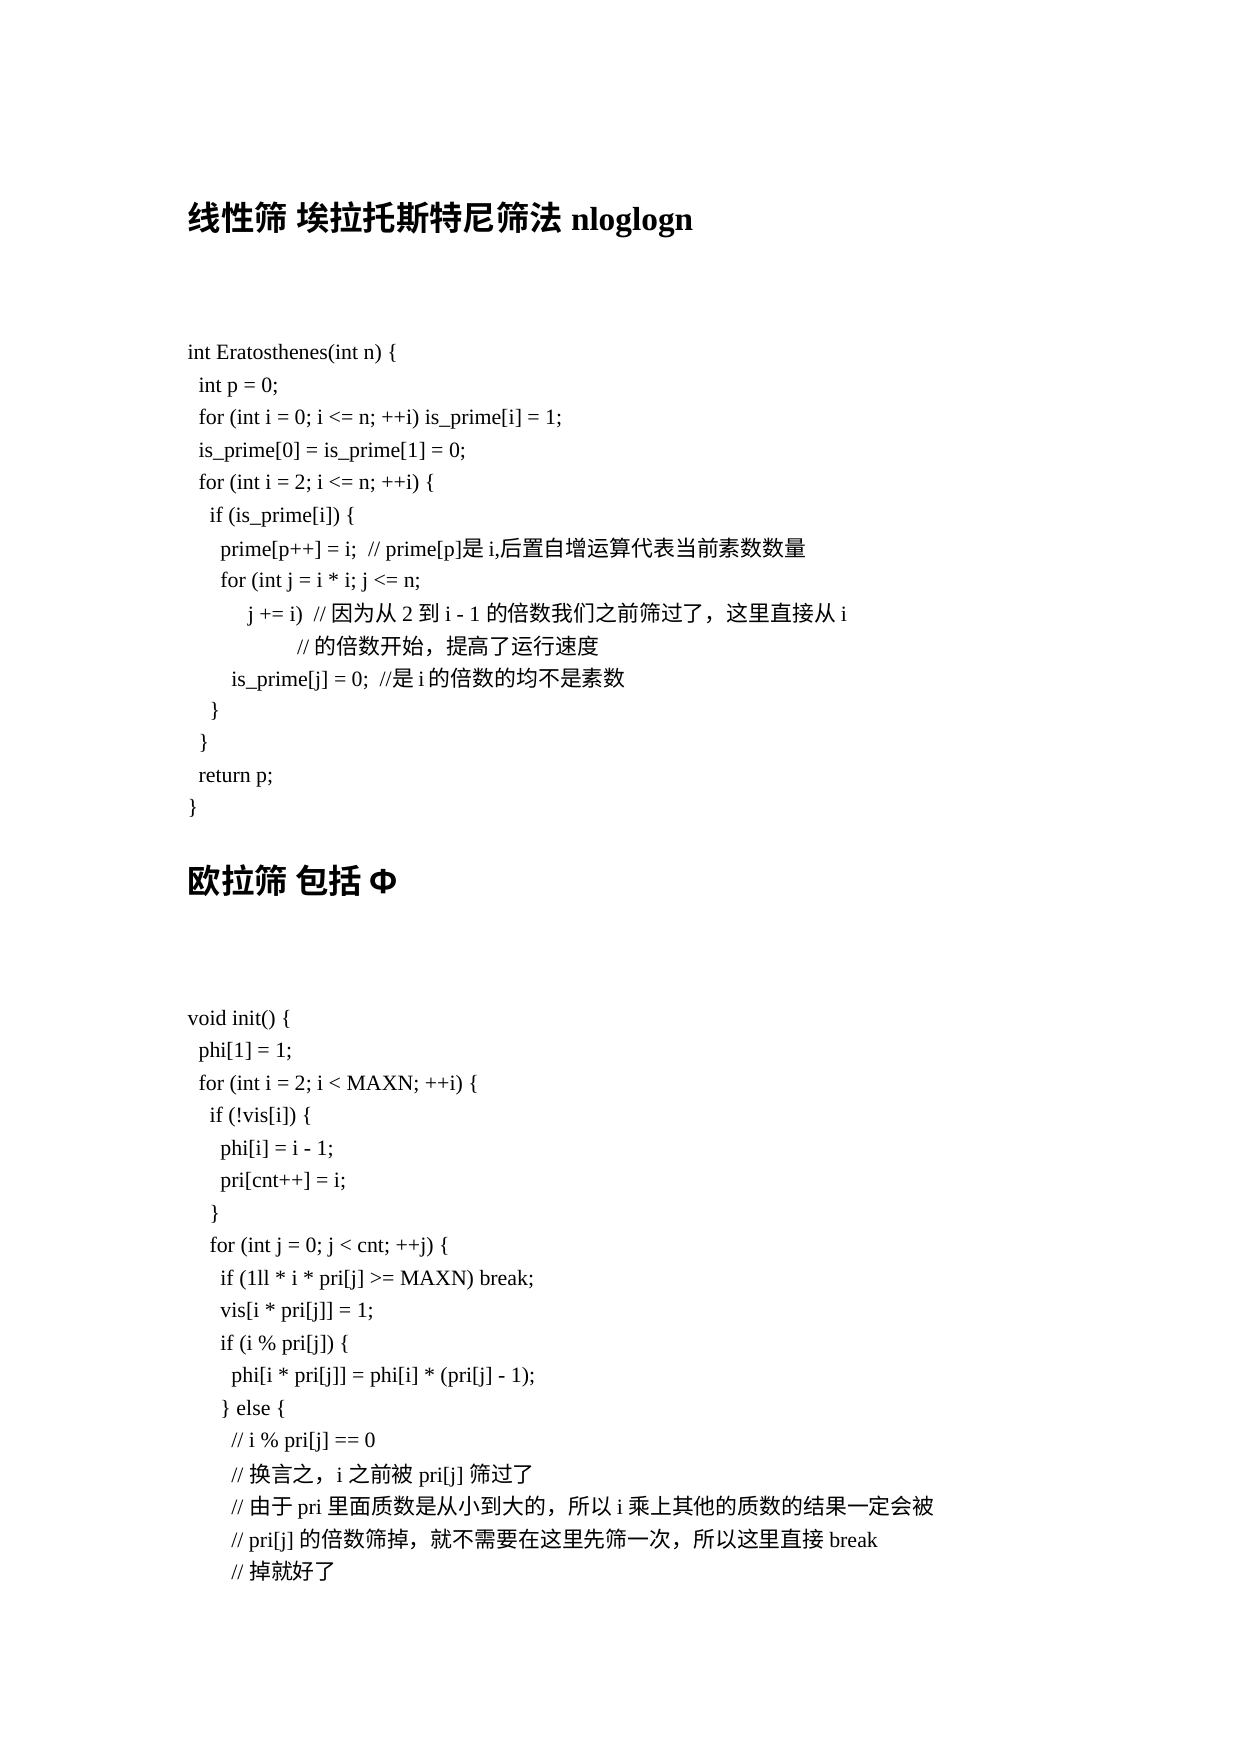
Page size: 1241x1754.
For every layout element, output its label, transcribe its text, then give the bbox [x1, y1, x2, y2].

text } [187, 726, 1053, 758]
text void init() { [187, 1001, 1053, 1034]
text is_prime[j] = 0; //是i的倍数的均不是素数 [187, 661, 1053, 693]
text vis[i * pri[j]] = 1; [187, 1294, 1053, 1326]
text int p = 0; [187, 368, 1053, 401]
text } [187, 1196, 1053, 1229]
text // 掉就好了 [187, 1554, 1053, 1586]
text prime[p++] = i; // prime[p]是i,后置自增运算代表当前素数数量 [187, 531, 1053, 563]
text if (!vis[i]) { [187, 1099, 1053, 1131]
text is_prime[0] = is_prime[1] = 0; [187, 433, 1053, 466]
text // 由于 pri 里面质数是从小到大的，所以 i 乘上其他的质数的结果一定会被 [187, 1489, 1053, 1521]
text pri[cnt++] = i; [187, 1164, 1053, 1196]
text phi[i * pri[j]] = phi[i] * (pri[j] - 1); [187, 1359, 1053, 1391]
text } else { [187, 1391, 1053, 1424]
text phi[i] = i - 1; [187, 1131, 1053, 1164]
text } [187, 791, 1053, 823]
text // i % pri[j] == 0 [187, 1424, 1053, 1456]
text phi[1] = 1; [187, 1034, 1053, 1066]
text if (1ll * i * pri[j] >= MAXN) break; [187, 1261, 1053, 1294]
text if (i % pri[j]) { [187, 1326, 1053, 1359]
text j += i) // 因为从 2 到 i - 1 的倍数我们之前筛过了，这里直接从 i [187, 596, 1053, 628]
text // pri[j] 的倍数筛掉，就不需要在这里先筛一次，所以这里直接 break [187, 1521, 1053, 1554]
subtitle 欧拉筛 包括Ф [187, 846, 1053, 911]
text for (int i = 2; i <= n; ++i) { [187, 466, 1053, 498]
text if (is_prime[i]) { [187, 498, 1053, 531]
text for (int j = 0; j < cnt; ++j) { [187, 1229, 1053, 1261]
subtitle 线性筛 埃拉托斯特尼筛法 nloglogn [187, 185, 1053, 250]
text return p; [187, 758, 1053, 791]
text int Eratosthenes(int n) { [187, 336, 1053, 368]
text // 的倍数开始，提高了运行速度 [187, 628, 1053, 661]
text for (int j = i * i; j <= n; [187, 563, 1053, 596]
text for (int i = 0; i <= n; ++i) is_prime[i] = 1; [187, 401, 1053, 433]
text // 换言之，i 之前被 pri[j] 筛过了 [187, 1456, 1053, 1489]
text } [187, 693, 1053, 726]
text for (int i = 2; i < MAXN; ++i) { [187, 1066, 1053, 1099]
